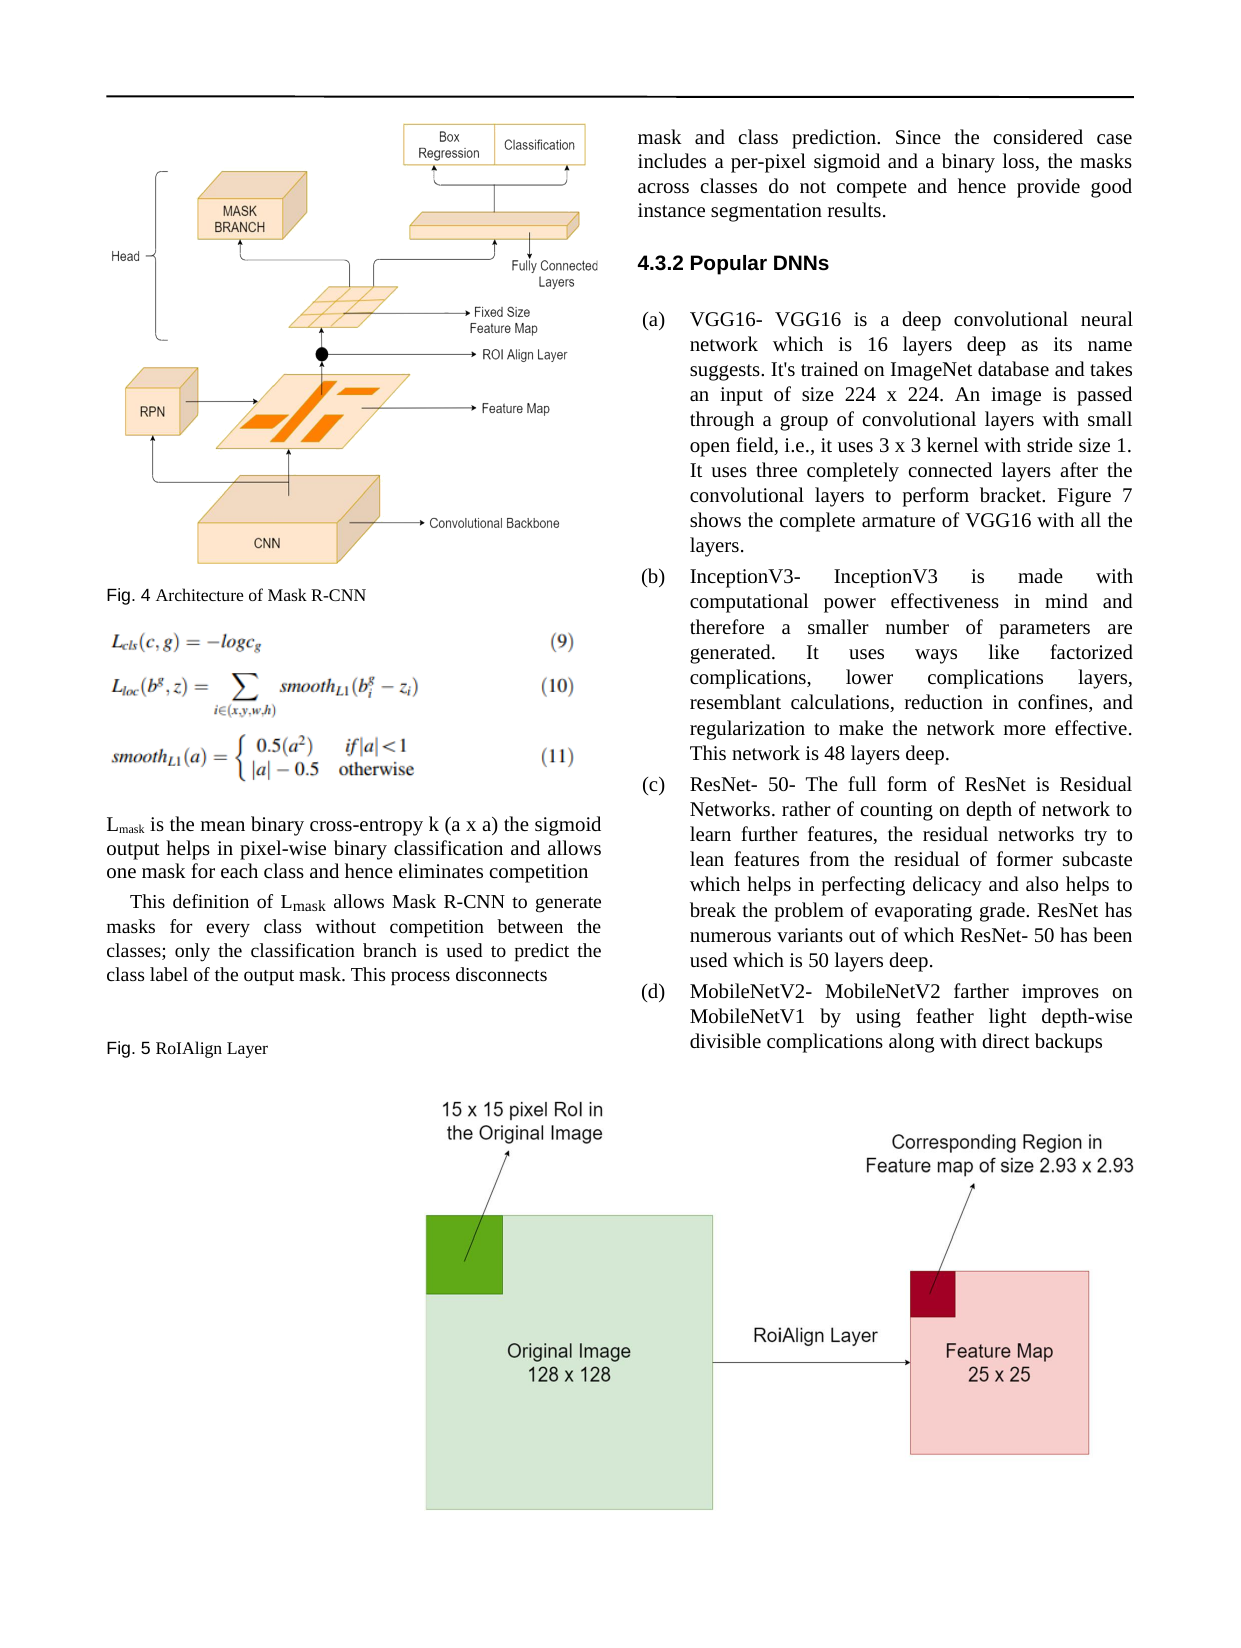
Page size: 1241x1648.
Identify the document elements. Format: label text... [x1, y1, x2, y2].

list MobileNetV2- MobileNetV2 farther improves on MobileNetV1 by using feather light depth-wise divisible complications along with direct backups [641, 978, 1133, 1053]
text Lmask is the mean binary cross-entropy k (a x a) the sigmoid output helps in pixel-wise binary classification and allows one mask for each class and hence eliminates competition [106, 812, 602, 883]
text 4.3.2 Popular DNNs [637, 251, 1133, 274]
text Fig. 5 RoIAlign Layer [106, 1038, 602, 1058]
list ResNet- 50- The full form of ResNet is Residual Networks. rather of counting on depth of network to learn further features, the residual networks try to lean features from the residual of former subcaste which helps in perfecting delicacy and also helps to break the problem of evaporating grade. ResNet has numerous variants out of which ResNet- 50 has been used which is 50 layers deep. [642, 771, 1133, 972]
list InceptionV3- InceptionV3 is made with computational power effectiveness in mind and therefore a smaller number of parameters are generated. It uses ways like factorized complications, lower complications layers, resemblant calculations, reduction in confines, and regularization to make the network more effective. This network is 48 layers deep. [641, 564, 1133, 765]
text Fig. 4 Architecture of Mask R-CNN [106, 584, 602, 605]
picture [424, 1101, 1134, 1511]
text This definition of Lmask allows Mask R-CNN to generate masks for every class without competition between the classes; only the classification branch is used to predict the class label of the output mask. This process disconnects [106, 883, 602, 986]
text mask and class prediction. Since the considered case includes a per-pixel sigmoid and a binary loss, the masks across classes do not compete and hence provide good instance segmentation results. [637, 125, 1133, 222]
picture [106, 625, 582, 787]
picture [111, 123, 598, 564]
list VGG16- VGG16 is a deep convolutional neural network which is 16 layers deep as its name suggests. It's trained on ImageNet database and takes an input of size 224 x 224. An image is passed through a group of convolutional layers with small open field, i.e., it uses 3 x 3 kernel with stride size 1. It uses three completely connected layers after the convolutional layers to perform bracket. Figure 7 shows the complete armature of VGG16 with all the layers. [642, 306, 1133, 557]
